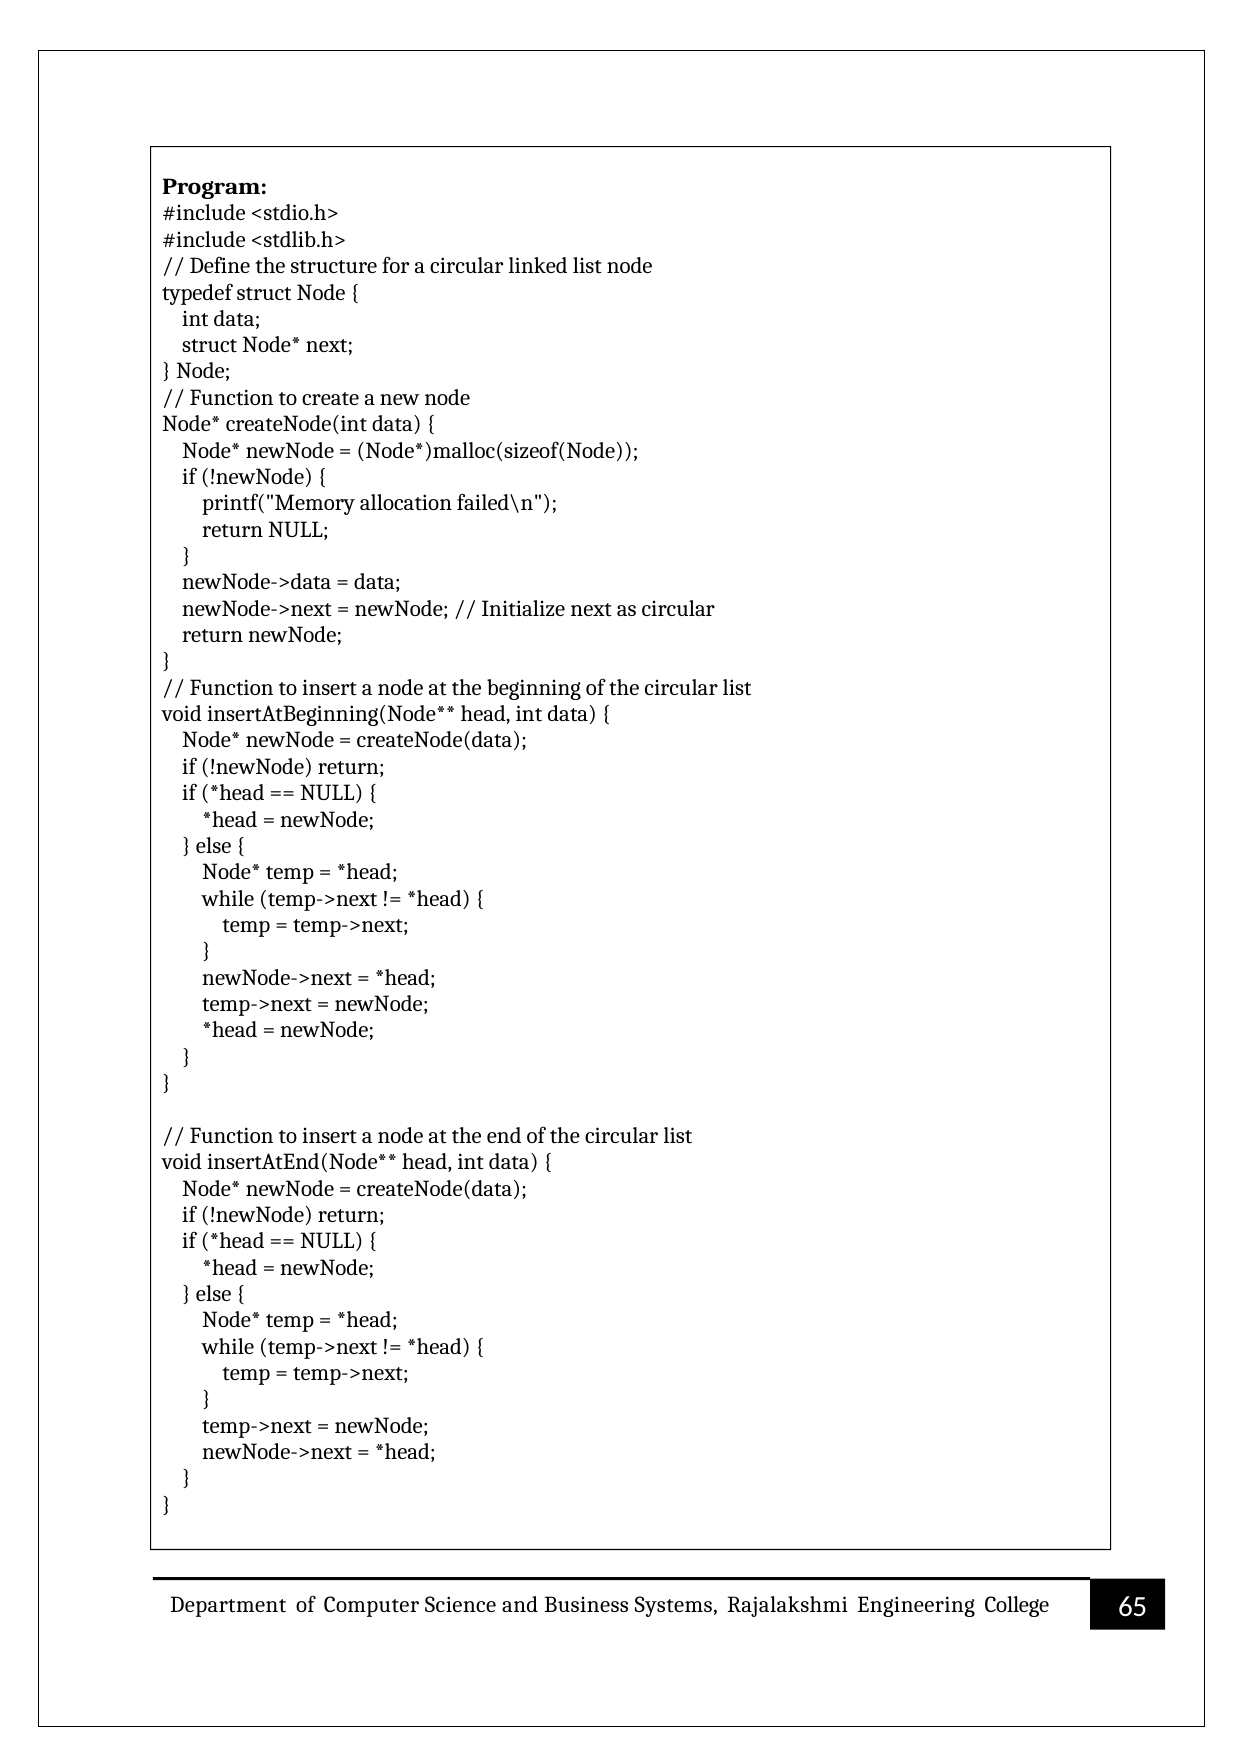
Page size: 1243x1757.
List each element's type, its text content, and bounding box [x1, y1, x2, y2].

text int data; [162, 306, 1204, 332]
text } [162, 938, 1204, 964]
text if (*head == NULL) { [162, 780, 1204, 806]
text temp->next = newNode; [162, 991, 1204, 1017]
text return newNode; [162, 622, 1204, 648]
text } [162, 1386, 1204, 1412]
text void insertAtEnd(Node** head, int data) { [162, 1149, 1204, 1175]
text while (temp->next != *head) { [162, 885, 1204, 912]
text // Define the structure for a circular linked list node [162, 253, 1204, 279]
text Node* temp = *head; [162, 1307, 1204, 1333]
text } [162, 543, 1204, 569]
text } [162, 1043, 1204, 1070]
text return NULL; [162, 516, 1204, 543]
text } else { [162, 1281, 1204, 1307]
text // Function to insert a node at the end of the circular list [162, 1123, 1204, 1149]
text temp->next = newNode; [162, 1412, 1204, 1439]
text // Function to insert a node at the beginning of the circular list [162, 674, 1204, 701]
text newNode->next = *head; [162, 964, 1204, 991]
text } else { [162, 833, 1204, 859]
text Program: [162, 174, 1204, 200]
text Department of Computer Science and Business Systems, Rajalakshmi Engineering College [170, 1592, 1204, 1619]
text #include <stdio.h> [162, 200, 1204, 227]
text *head = newNode; [162, 806, 1204, 833]
text // Function to create a new node [162, 385, 1204, 411]
text void insertAtBeginning(Node** head, int data) { [162, 701, 1204, 727]
text if (!newNode) { [162, 464, 1204, 490]
text *head = newNode; [162, 1017, 1204, 1043]
text while (temp->next != *head) { [162, 1333, 1204, 1360]
text } Node; [162, 358, 1204, 385]
text Node* createNode(int data) { [162, 411, 1204, 437]
text Node* newNode = (Node*)malloc(sizeof(Node)); [162, 437, 1204, 464]
text if (!newNode) return; [162, 1202, 1204, 1228]
text typedef struct Node { [162, 279, 1204, 306]
text } [162, 1465, 1204, 1492]
text newNode->data = data; [162, 569, 1204, 596]
text if (!newNode) return; [162, 754, 1204, 780]
text if (*head == NULL) { [162, 1228, 1204, 1254]
text temp = temp->next; [162, 1360, 1204, 1386]
text temp = temp->next; [162, 912, 1204, 938]
text *head = newNode; [162, 1254, 1204, 1281]
text Node* newNode = createNode(data); [162, 1175, 1204, 1202]
text newNode->next = newNode; // Initialize next as circular [162, 596, 1204, 622]
text } [162, 1492, 1204, 1518]
text } [162, 648, 1204, 674]
text Node* temp = *head; [162, 859, 1204, 885]
text #include <stdlib.h> [162, 227, 1204, 253]
text Node* newNode = createNode(data); [162, 727, 1204, 754]
text } [162, 1070, 1204, 1096]
text printf("Memory allocation failed\n"); [162, 490, 1204, 516]
text struct Node* next; [162, 332, 1204, 358]
text newNode->next = *head; [162, 1439, 1204, 1465]
